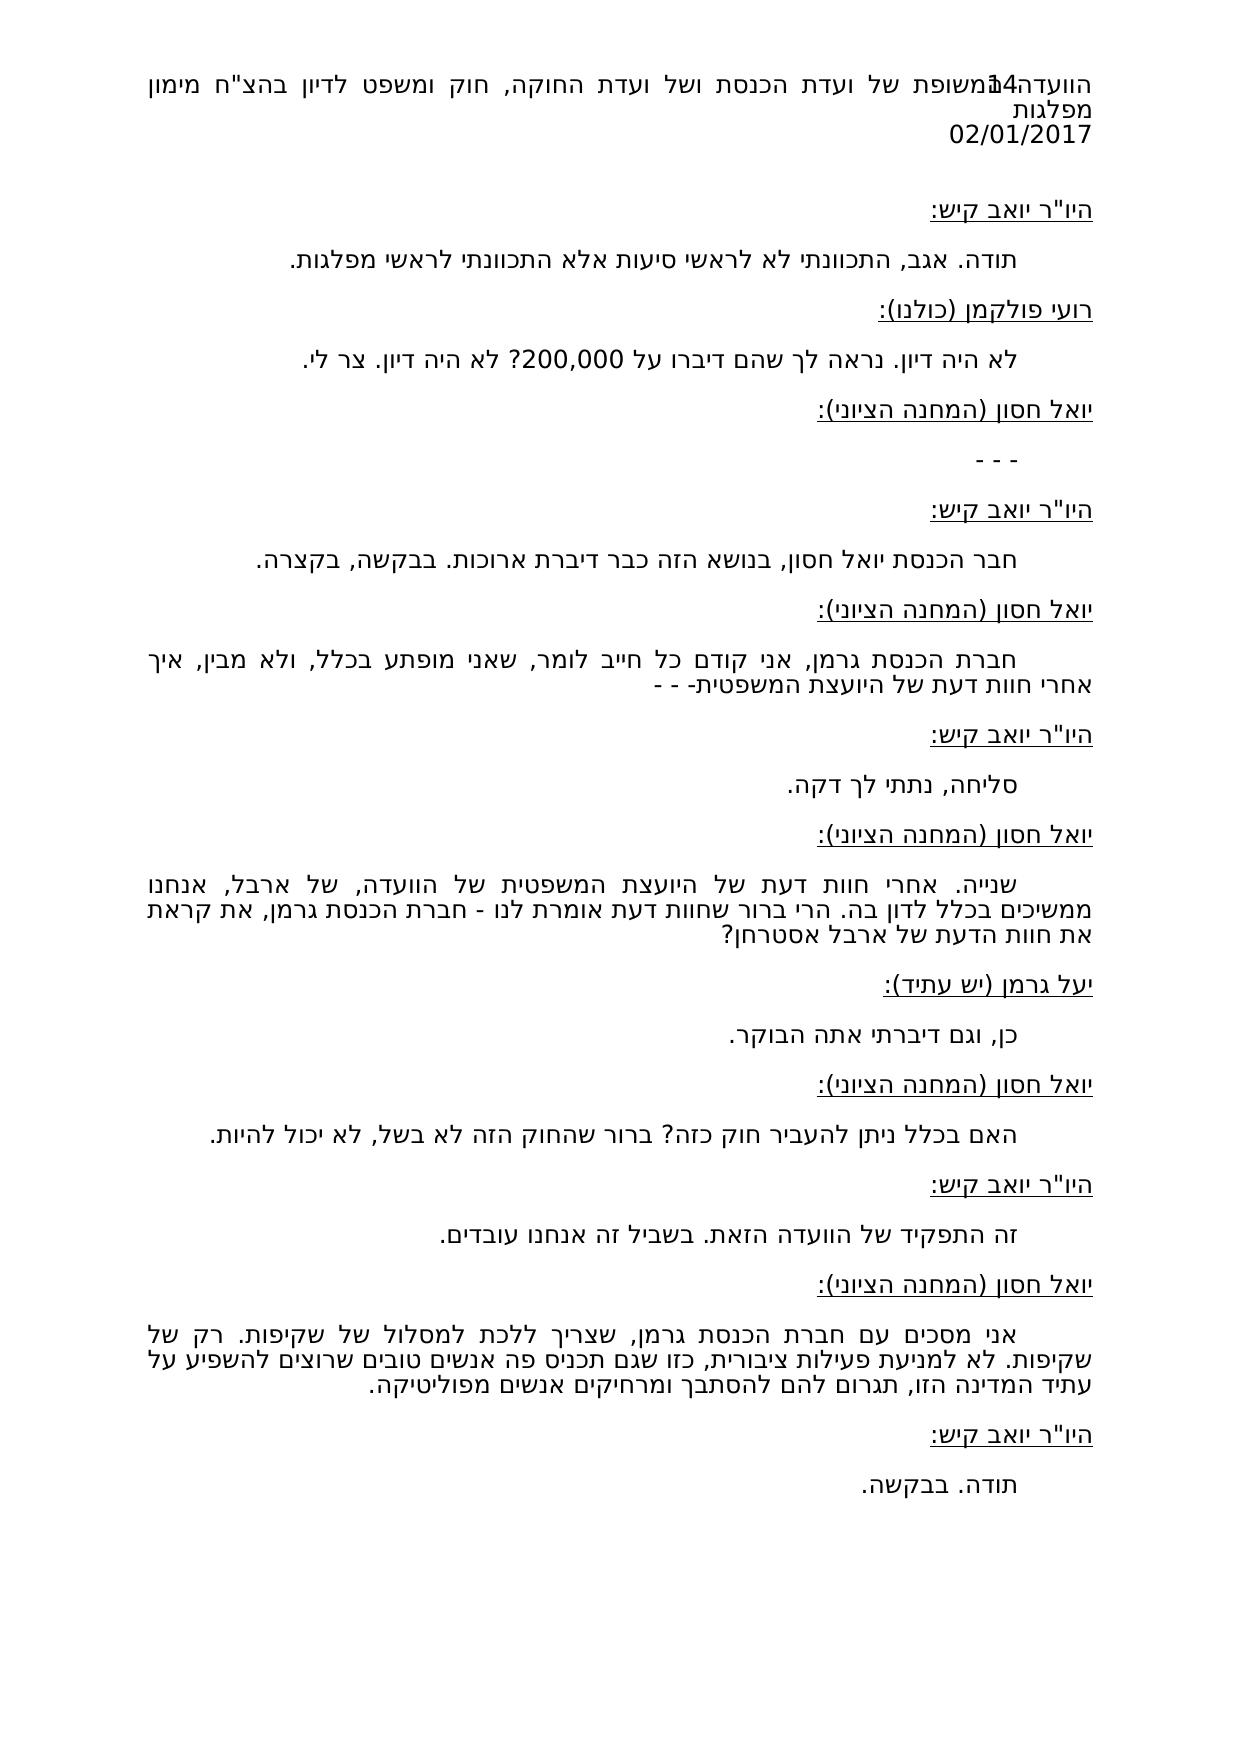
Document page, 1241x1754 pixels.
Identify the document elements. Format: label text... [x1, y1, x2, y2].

text אני מסכים עם חברת הכנסת גרמן, שצריך ללכת למסלול של שקיפות. רק של שקיפות. לא למניעת פעילות ציבורית, כזו שגם תכניס פה אנשים טובים שרוצים להשפיע על עתיד המדינה הזו, תגרום להם להסתבך ומרחיקים אנשים מפוליטיקה. [147, 1324, 1093, 1399]
text יואל חסון (המחנה הציוני): [147, 824, 1093, 849]
text היו"ר יואב קיש: [147, 724, 1093, 749]
text זה התפקיד של הוועדה הזאת. בשביל זה אנחנו עובדים. [147, 1224, 1093, 1249]
text היו"ר יואב קיש: [147, 1424, 1093, 1449]
text - - - [147, 449, 1093, 474]
text תודה. בבקשה. [147, 1474, 1093, 1499]
text לא היה דיון. נראה לך שהם דיברו על 200,000? לא היה דיון. צר לי. [147, 349, 1093, 374]
text חבר הכנסת יואל חסון, בנושא הזה כבר דיברת ארוכות. בבקשה, בקצרה. [147, 549, 1093, 574]
text יעל גרמן (יש עתיד): [147, 974, 1093, 999]
text היו"ר יואב קיש: [147, 499, 1093, 524]
text יואל חסון (המחנה הציוני): [147, 1074, 1093, 1099]
text סליחה, נתתי לך דקה. [147, 774, 1093, 799]
text יואל חסון (המחנה הציוני): [147, 599, 1093, 624]
text כן, וגם דיברתי אתה הבוקר. [147, 1024, 1093, 1049]
text יואל חסון (המחנה הציוני): [147, 399, 1093, 424]
text יואל חסון (המחנה הציוני): [147, 1274, 1093, 1299]
text רועי פולקמן (כולנו): [147, 299, 1093, 324]
text היו"ר יואב קיש: [147, 1174, 1093, 1199]
text היו"ר יואב קיש: [147, 199, 1093, 224]
text תודה. אגב, התכוונתי לא לראשי סיעות אלא התכוונתי לראשי מפלגות. [147, 249, 1093, 274]
text חברת הכנסת גרמן, אני קודם כל חייב לומר, שאני מופתע בכלל, ולא מבין, איך אחרי חוות דעת של היועצת המשפטית- - - [147, 649, 1093, 699]
text שנייה. אחרי חוות דעת של היועצת המשפטית של הוועדה, של ארבל, אנחנו ממשיכים בכלל לדון בה. הרי ברור שחוות דעת אומרת לנו - חברת הכנסת גרמן, את קראת את חוות הדעת של ארבל אסטרחן? [147, 874, 1093, 949]
text האם בכלל ניתן להעביר חוק כזה? ברור שהחוק הזה לא בשל, לא יכול להיות. [147, 1124, 1093, 1149]
